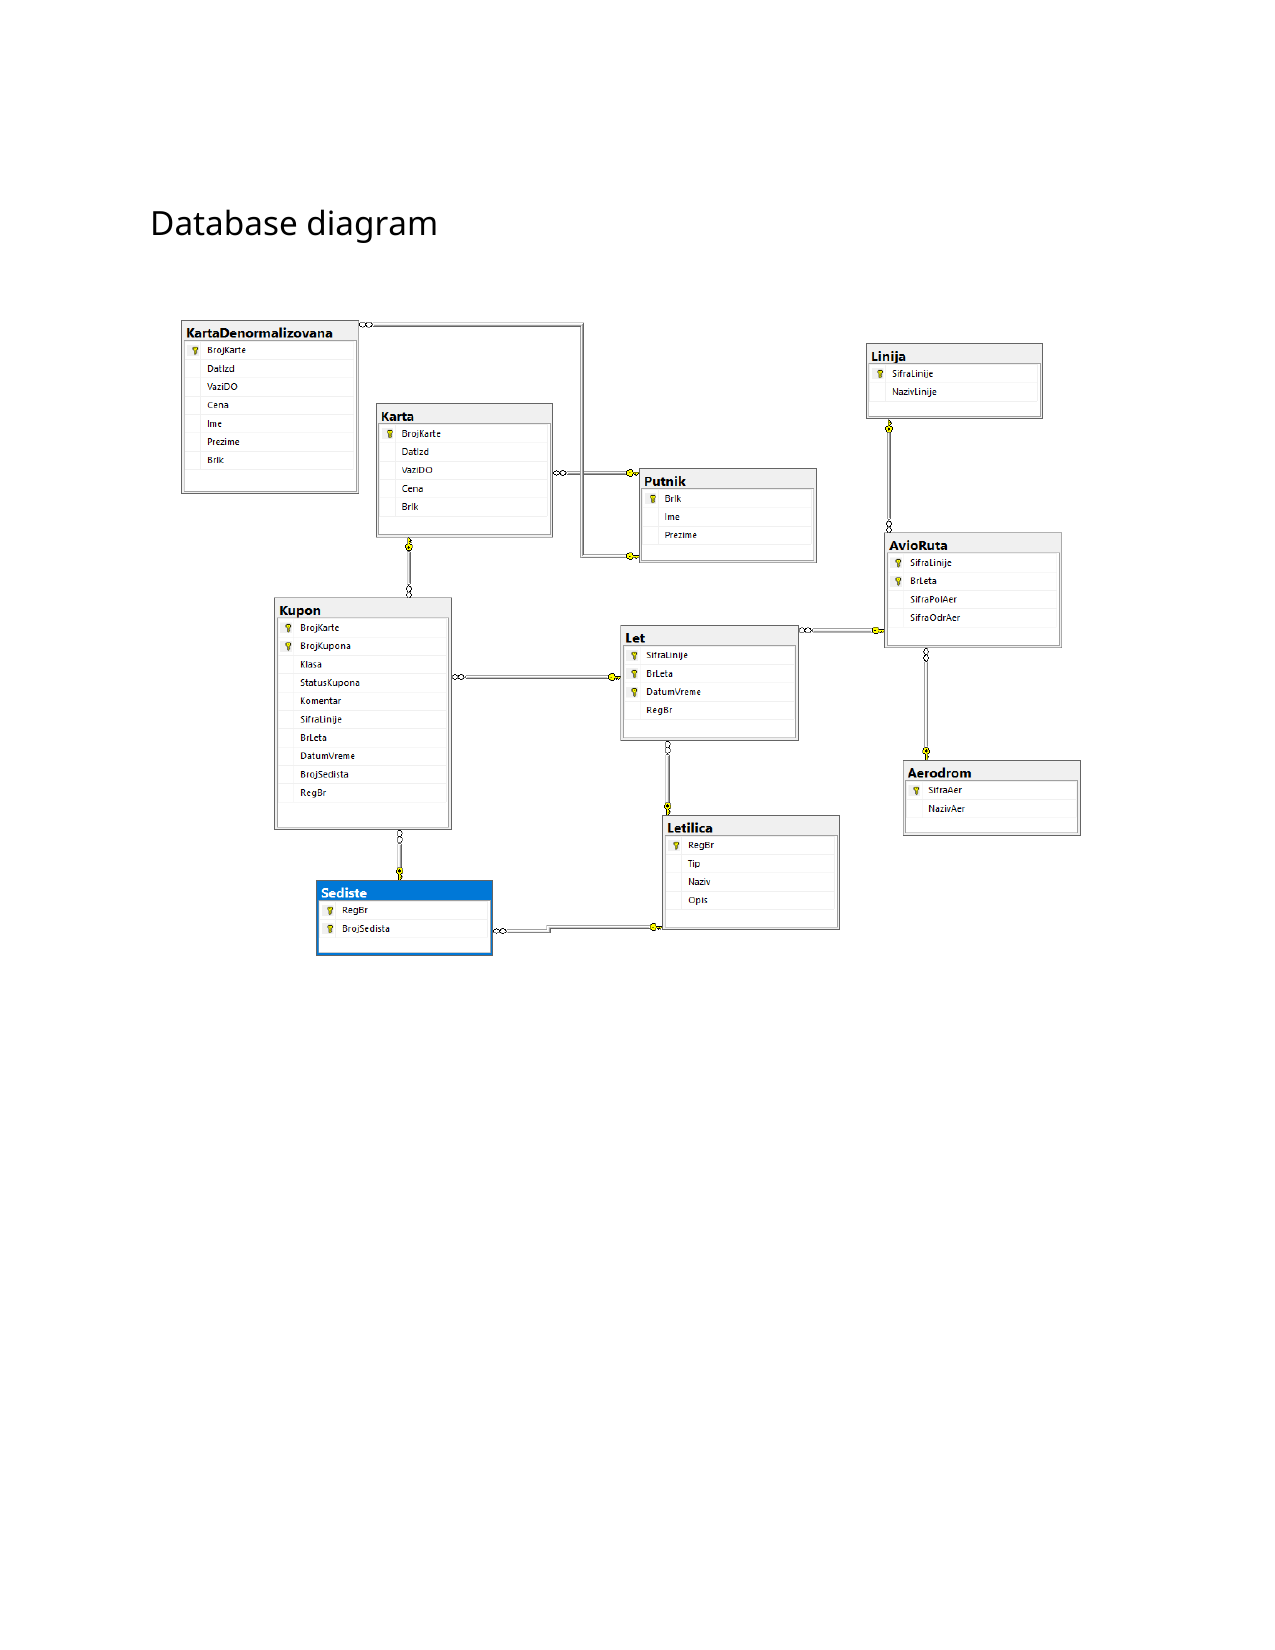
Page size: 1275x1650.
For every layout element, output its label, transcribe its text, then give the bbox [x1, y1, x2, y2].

subtitle Database diagram [150, 200, 1125, 245]
picture [150, 298, 1125, 988]
